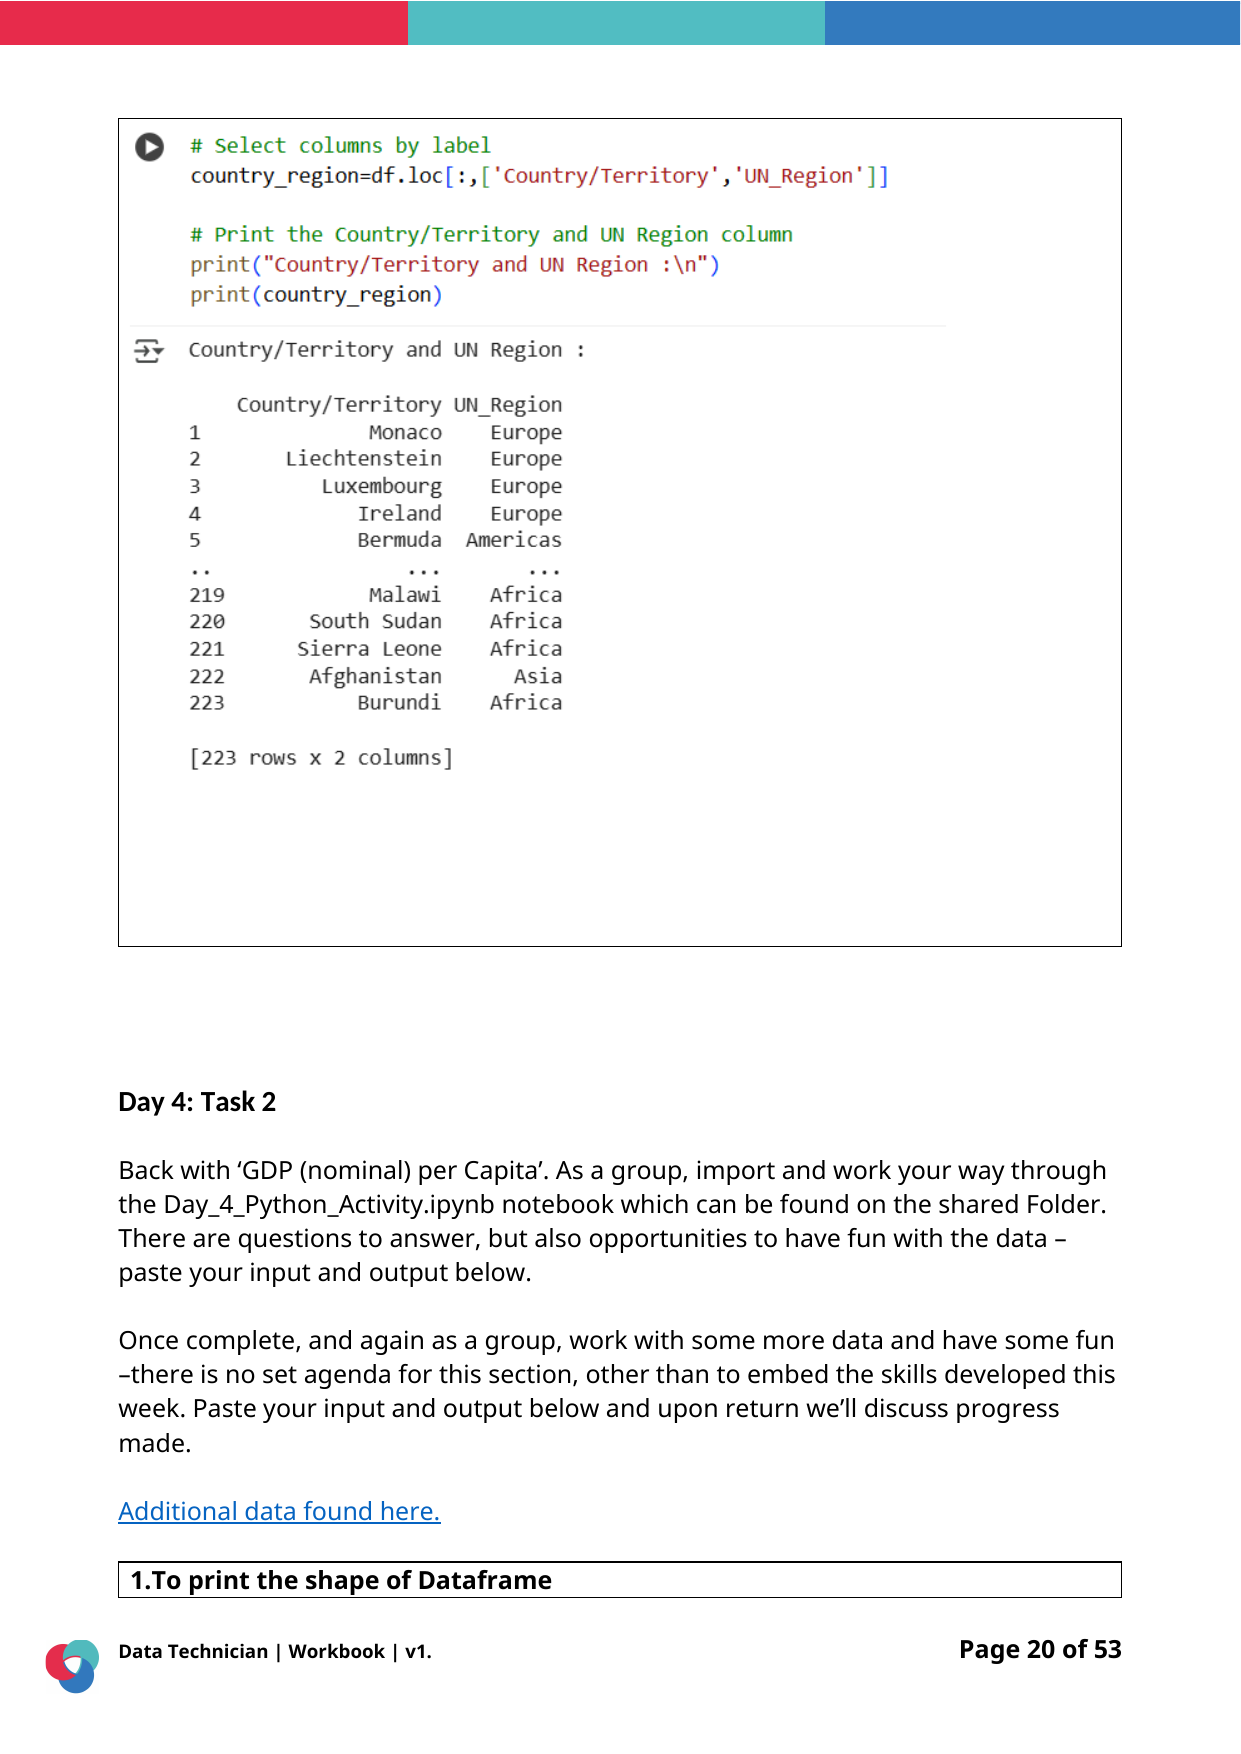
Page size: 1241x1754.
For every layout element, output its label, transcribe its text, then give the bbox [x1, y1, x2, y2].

text Back with ‘GDP (nominal) per Capita’. As a group, import and work your way through the Day_4_Python_Activity.ipynb notebook which can be found on the shared Folder. There are questions to answer, but also opportunities to have fun with the data – paste your input and output below. [118, 1153, 1122, 1289]
subtitle Day 4: Task 2 [118, 1083, 1122, 1119]
picture [45, 1640, 100, 1694]
text Once complete, and again as a group, work with some more data and have some fun –there is no set agenda for this section, other than to embed the skills developed this week. Paste your input and output below and upon return we’ll discuss progress made. [118, 1323, 1122, 1459]
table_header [119, 119, 1121, 946]
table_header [119, 1563, 1121, 1597]
picture [129, 119, 947, 776]
text Additional data found here. [118, 1493, 1122, 1527]
